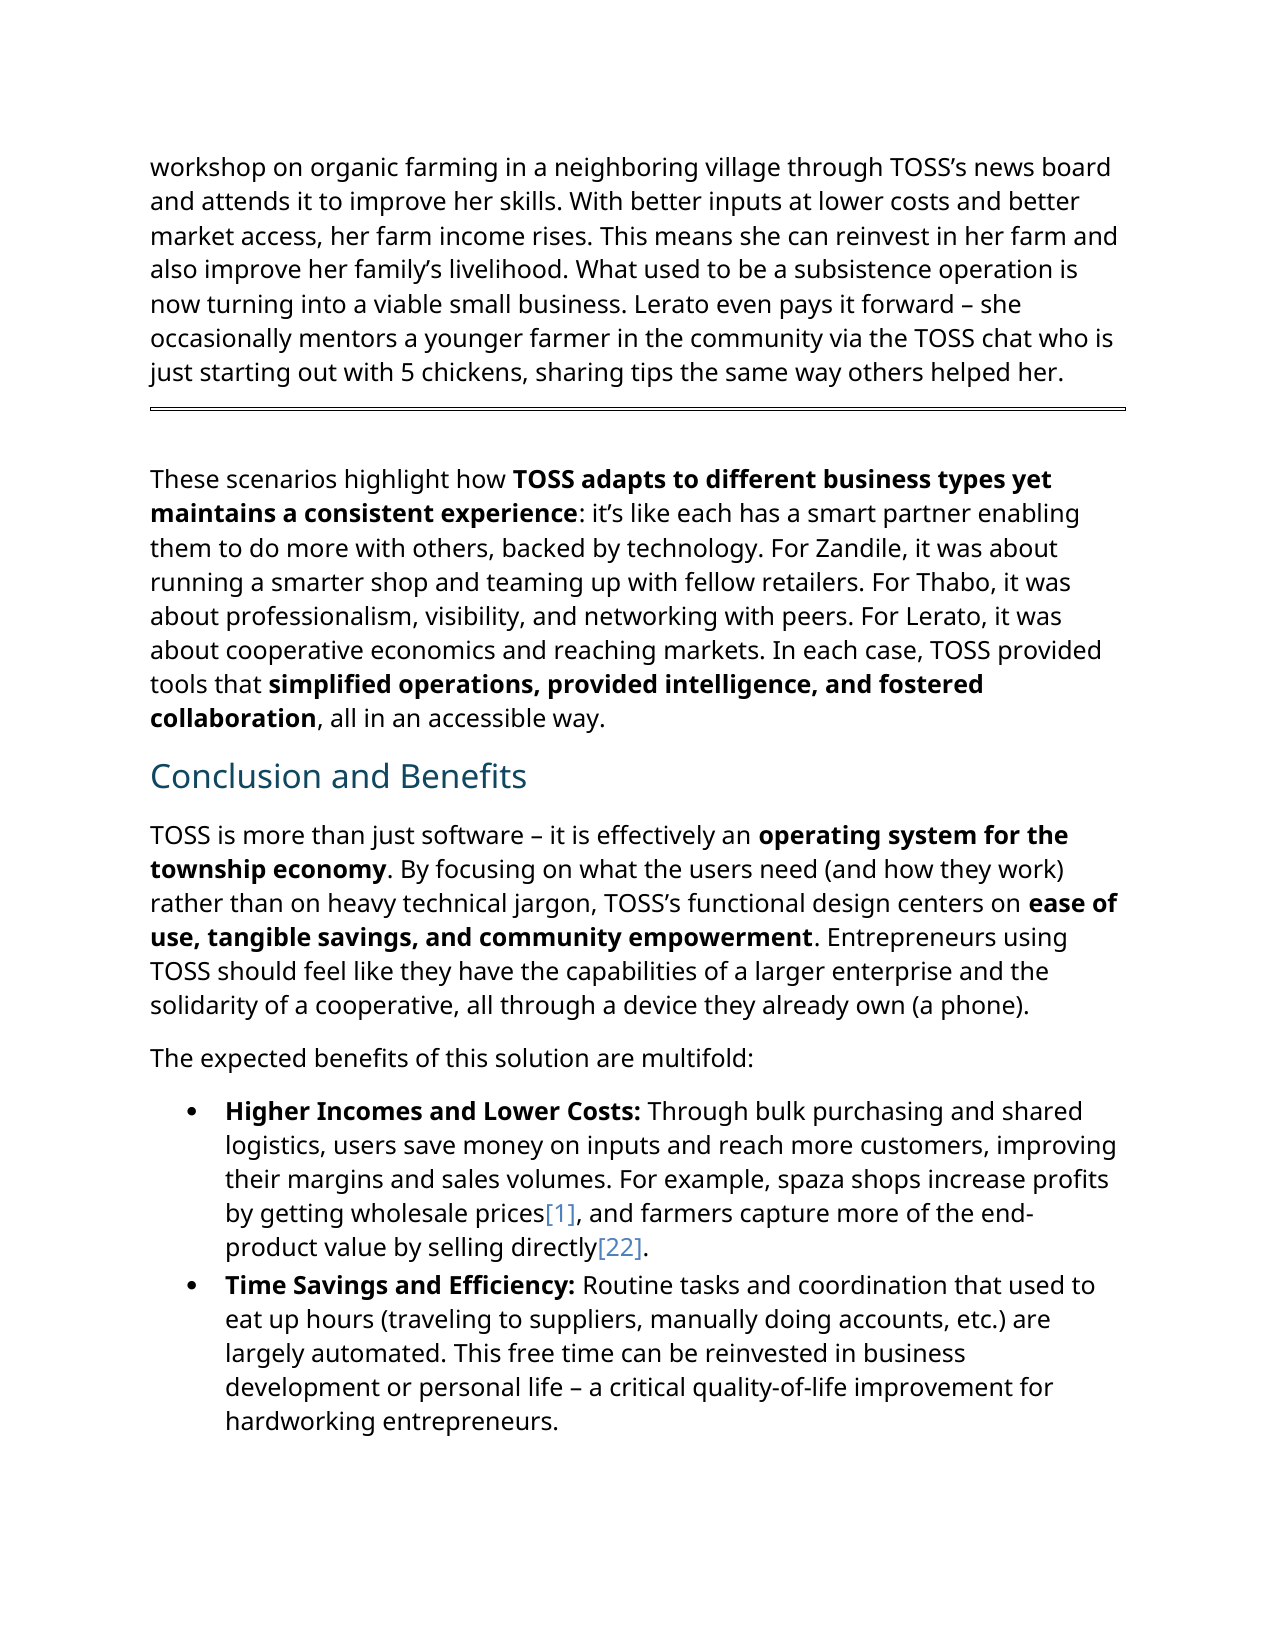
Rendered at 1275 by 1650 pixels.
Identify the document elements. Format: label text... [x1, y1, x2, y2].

subtitle Conclusion and Benefits [150, 753, 1125, 799]
list Time Savings and Efficiency: Routine tasks and coordination that used to eat up hours (traveling to suppliers, manually doing accounts, etc.) are largely automated. This free time can be reinvested in business development or personal life – a critical quality-of-life improvement for hardworking entrepreneurs. [187, 1267, 1125, 1438]
text TOSS is more than just software – it is effectively an operating system for the township economy. By focusing on what the users need (and how they work) rather than on heavy technical jargon, TOSS’s functional design centers on ease of use, tangible savings, and community empowerment. Entrepreneurs using TOSS should feel like they have the capabilities of a larger enterprise and the solidarity of a cooperative, all through a device they already own (a phone). [150, 817, 1125, 1022]
text The expected benefits of this solution are multifold: [150, 1041, 1125, 1075]
text These scenarios highlight how TOSS adapts to different business types yet maintains a consistent experience: it’s like each has a smart partner enabling them to do more with others, backed by technology. For Zandile, it was about running a smarter shop and teaming up with fellow retailers. For Thabo, it was about professionalism, visibility, and networking with peers. For Lerato, it was about cooperative economics and reaching markets. In each case, TOSS provided tools that simplified operations, provided intelligence, and fostered collaboration, all in an accessible way. [150, 462, 1125, 734]
list Higher Incomes and Lower Costs: Through bulk purchasing and shared logistics, users save money on inputs and reach more customers, improving their margins and sales volumes. For example, spaza shops increase profits by getting wholesale prices[1], and farmers capture more of the end-product value by selling directly[22]. [187, 1093, 1125, 1264]
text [150, 150, 1125, 388]
